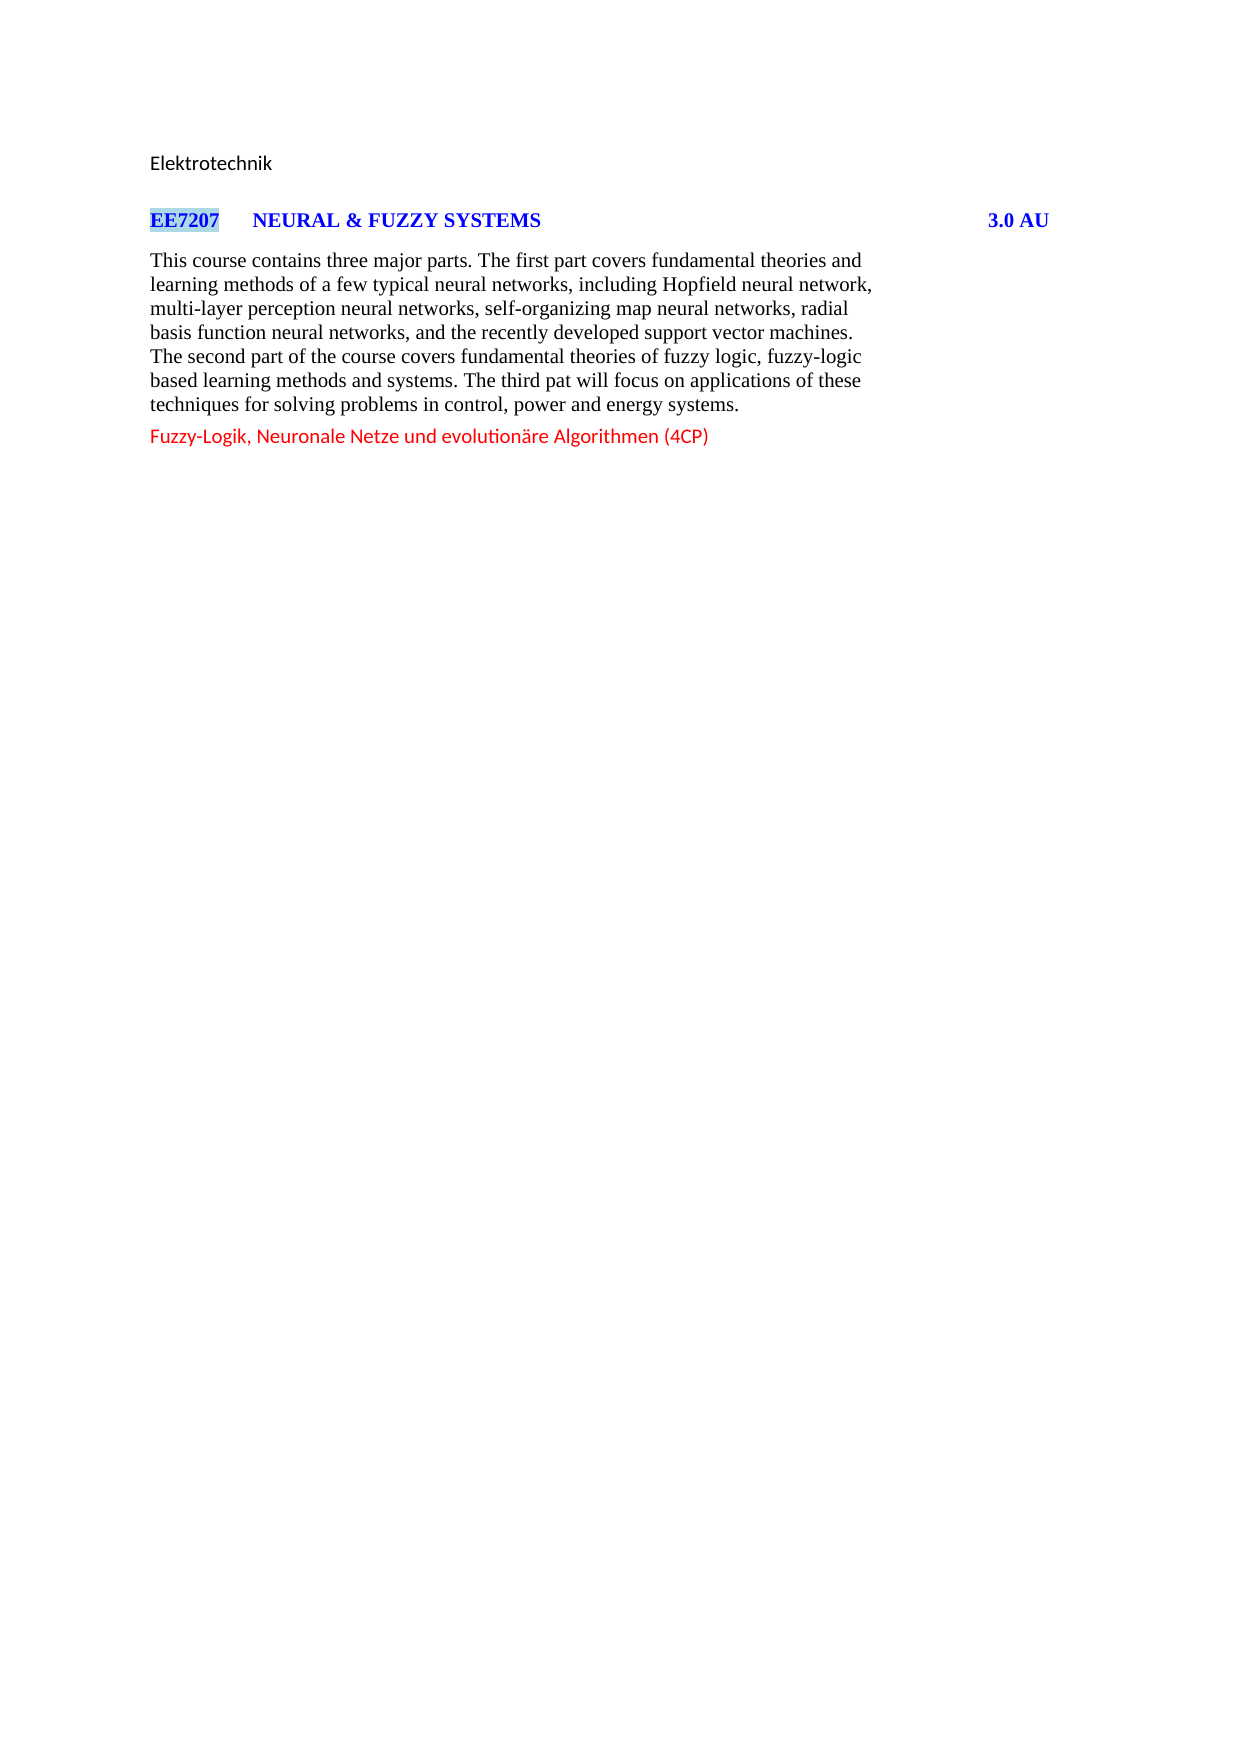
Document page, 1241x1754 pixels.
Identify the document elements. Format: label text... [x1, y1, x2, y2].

text Elektrotechnik [150, 150, 1090, 175]
table_cell This course contains three major parts. The first part covers fundamental theories and learning methods of a few typical neural networks, including Hopfield neural network, multi-layer perception neural networks, self-organizing map neural networks, radial basis function neural networks, and the recently developed support vector machines. The second part of the course covers fundamental theories of fuzzy logic, fuzzy-logic based learning methods and systems. The third pat will focus on applications of these techniques for solving problems in control, power and energy systems. [142, 240, 1082, 424]
table_header EE7207 [142, 200, 244, 240]
table_header NEURAL & FUZZY SYSTEMS [245, 200, 980, 240]
text Fuzzy-Logik, Neuronale Netze und evolutionäre Algorithmen (4CP) [150, 424, 1090, 449]
table_header 3.0 AU [980, 200, 1082, 240]
